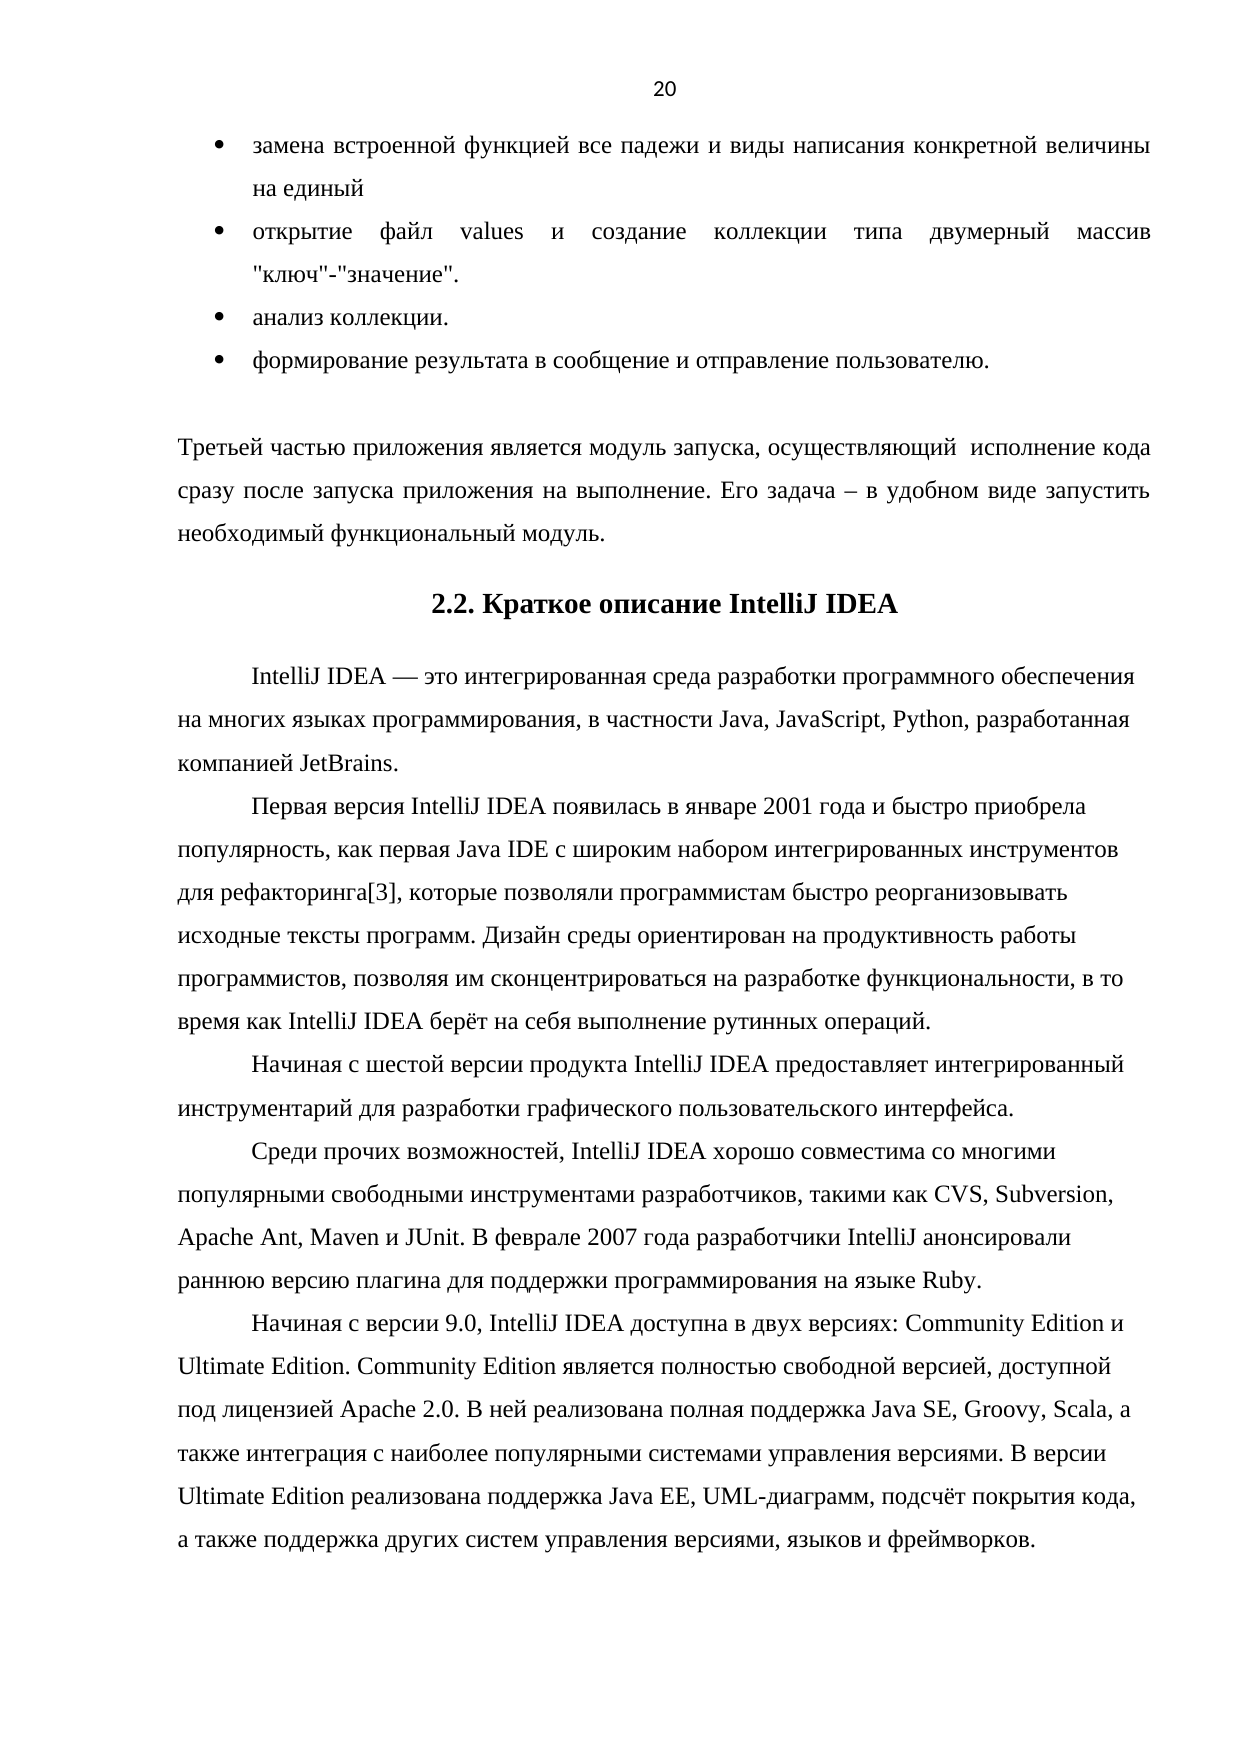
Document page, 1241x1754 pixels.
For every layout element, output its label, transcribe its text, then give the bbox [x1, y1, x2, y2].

list формирование результата в сообщение и отправление пользователю. [215, 345, 1152, 374]
text Среди прочих возможностей, IntelliJ IDEA хорошо совместима со многими популярными свободными инструментами разработчиков, такими как CVS, Subversion, Apache Ant, Maven и JUnit. В феврале 2007 года разработчики IntelliJ анонсировали раннюю версию плагина для поддержки программирования на языке Ruby. [177, 1136, 1152, 1294]
list анализ коллекции. [215, 302, 1152, 331]
text Первая версия IntelliJ IDEA появилась в январе 2001 года и быстро приобрела популярность, как первая Java IDE с широким набором интегрированных инструментов для рефакторинга[3], которые позволяли программистам быстро реорганизовывать исходные тексты программ. Дизайн среды ориентирован на продуктивность работы программистов, позволяя им сконцентрироваться на разработке функциональности, в то время как IntelliJ IDEA берёт на себя выполнение рутинных операций. [177, 791, 1152, 1035]
text 2.2. Краткое описание IntelliJ IDEA [177, 586, 1152, 619]
list открытие файл values и создание коллекции типа двумерный массив "ключ"-"значение". [215, 216, 1152, 288]
list замена встроенной функцией все падежи и виды написания конкретной величины на единый [215, 130, 1152, 202]
text Третьей частью приложения является модуль запуска, осуществляющий исполнение кода сразу после запуска приложения на выполнение. Его задача – в удобном виде запустить необходимый функциональный модуль. [177, 432, 1152, 547]
text Начиная с версии 9.0, IntelliJ IDEA доступна в двух версиях: Community Edition и Ultimate Edition. Community Edition является полностью свободной версией, доступной под лицензией Apache 2.0. В ней реализована полная поддержка Java SE, Groovy, Scala, а также интеграция с наиболее популярными системами управления версиями. В версии Ultimate Edition реализована поддержка Java EE, UML-диаграмм, подсчёт покрытия кода, а также поддержка других систем управления версиями, языков и фреймворков. [177, 1308, 1152, 1553]
text Начиная с шестой версии продукта IntelliJ IDEA предоставляет интегрированный инструментарий для разработки графического пользовательского интерфейса. [177, 1049, 1152, 1121]
text IntelliJ IDEA — это интегрированная среда разработки программного обеспечения на многих языках программирования, в частности Java, JavaScript, Python, разработанная компанией JetBrains. [177, 661, 1152, 776]
